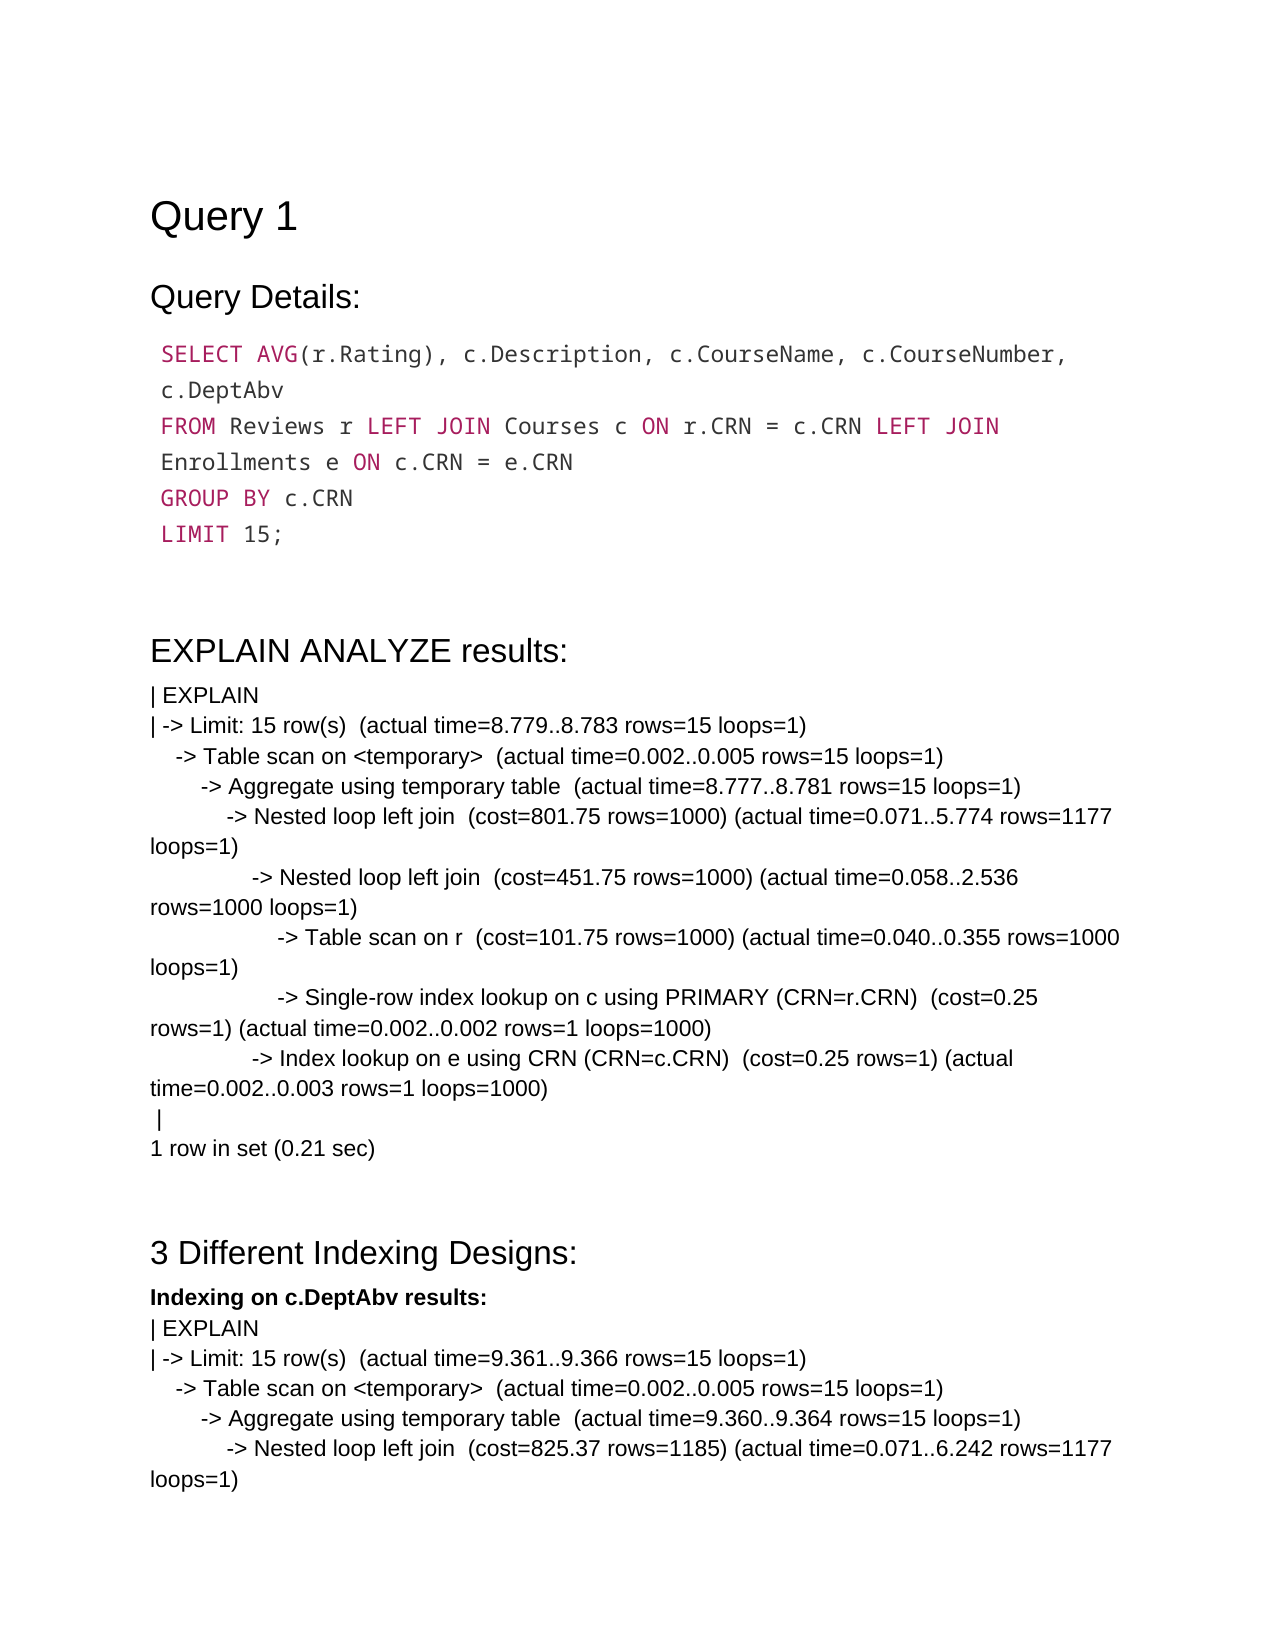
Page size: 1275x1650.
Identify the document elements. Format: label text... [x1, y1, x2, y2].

text 1 row in set (0.21 sec) [150, 1135, 1125, 1162]
subtitle Query Details: [150, 277, 1125, 316]
text | -> Limit: 15 row(s) (actual time=9.361..9.366 rows=15 loops=1) [150, 1345, 1125, 1371]
subtitle 3 Different Indexing Designs: [150, 1233, 1125, 1272]
text -> Aggregate using temporary table (actual time=8.777..8.781 rows=15 loops=1) [150, 773, 1125, 799]
text -> Table scan on <temporary> (actual time=0.002..0.005 rows=15 loops=1) [150, 743, 1125, 769]
text -> Nested loop left join (cost=451.75 rows=1000) (actual time=0.058..2.536 rows=1000 loops=1) [150, 863, 1125, 920]
text -> Nested loop left join (cost=801.75 rows=1000) (actual time=0.071..5.774 rows=1177 loops=1) [150, 803, 1125, 860]
text | EXPLAIN [150, 682, 1125, 709]
text | EXPLAIN [150, 1314, 1125, 1341]
text -> Nested loop left join (cost=825.37 rows=1185) (actual time=0.071..6.242 rows=1177 loops=1) [150, 1435, 1125, 1492]
text -> Single-row index lookup on c using PRIMARY (CRN=r.CRN) (cost=0.25 rows=1) (actual time=0.002..0.002 rows=1 loops=1000) [150, 984, 1125, 1041]
subtitle Query 1 [150, 192, 1125, 239]
text | -> Limit: 15 row(s) (actual time=8.779..8.783 rows=15 loops=1) [150, 712, 1125, 739]
subtitle EXPLAIN ANALYZE results: [150, 631, 1125, 670]
text Indexing on c.DeptAbv results: [150, 1284, 1125, 1311]
text -> Table scan on r (cost=101.75 rows=1000) (actual time=0.040..0.355 rows=1000 loops=1) [150, 924, 1125, 981]
text | [150, 1105, 1125, 1132]
table_header SELECT AVG(r.Rating), c.Description, c.CourseName, c.CourseNumber, c.DeptAbv FROM Reviews r LEFT JOIN Courses c ON r.CRN = c.CRN LEFT JOIN Enrollments e ON c.CRN = e.CRN GROUP BY c.CRN LIMIT 15; [150, 328, 1125, 564]
text -> Index lookup on e using CRN (CRN=c.CRN) (cost=0.25 rows=1) (actual time=0.002..0.003 rows=1 loops=1000) [150, 1045, 1125, 1101]
text -> Table scan on <temporary> (actual time=0.002..0.005 rows=15 loops=1) [150, 1375, 1125, 1401]
text -> Aggregate using temporary table (actual time=9.360..9.364 rows=15 loops=1) [150, 1405, 1125, 1431]
